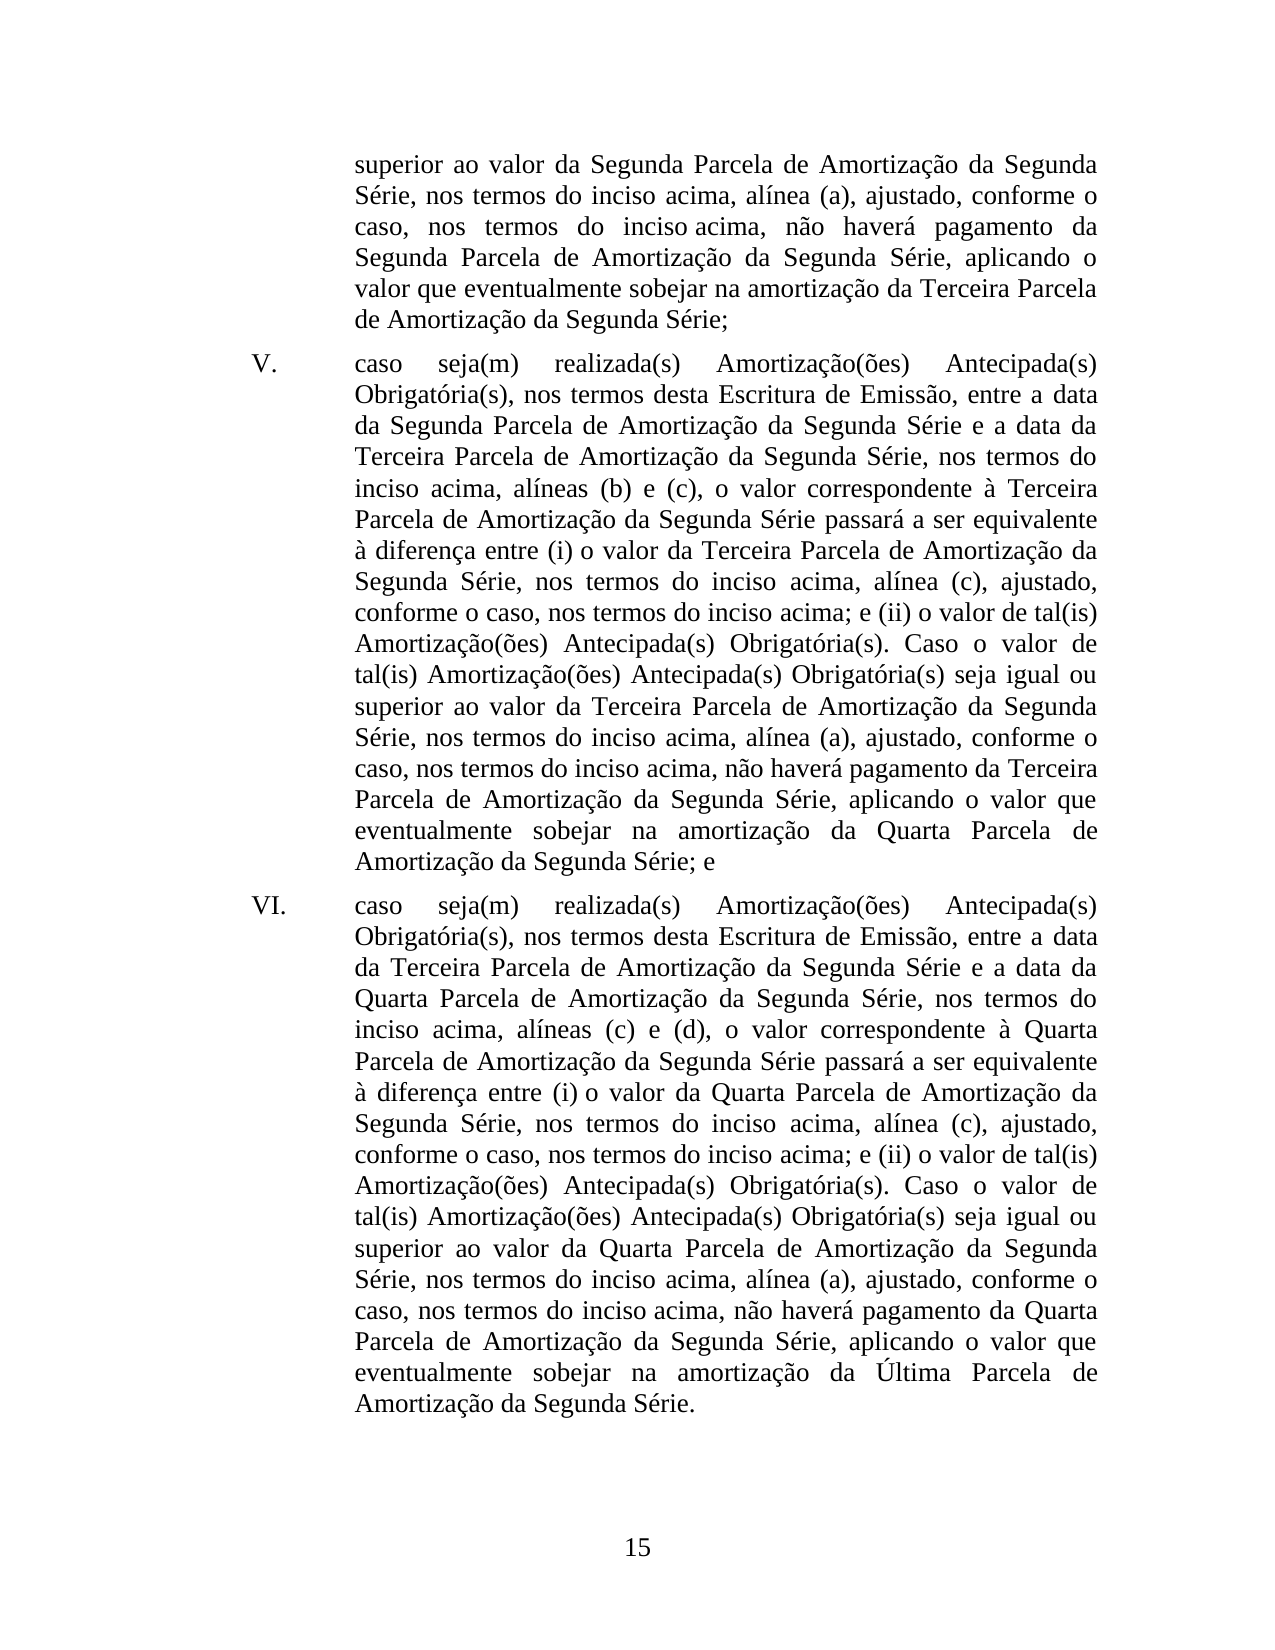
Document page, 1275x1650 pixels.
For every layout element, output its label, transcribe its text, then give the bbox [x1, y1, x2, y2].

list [251, 148, 1098, 334]
list caso seja(m) realizada(s) Amortização(ões) Antecipada(s) Obrigatória(s), nos termos desta Escritura de Emissão, entre a data da Terceira Parcela de Amortização da Segunda Série e a data da Quarta Parcela de Amortização da Segunda Série, nos termos do inciso II acima, alíneas (c) e (d), o valor correspondente à Quarta Parcela de Amortização da Segunda Série passará a ser equivalente à diferença entre (i) o valor da Quarta Parcela de Amortização da Segunda Série, nos termos do inciso II acima, alínea (c), ajustado, conforme o caso, nos termos do inciso V acima; e (ii) o valor de tal(is) Amortização(ões) Antecipada(s) Obrigatória(s). Caso o valor de tal(is) Amortização(ões) Antecipada(s) Obrigatória(s) seja igual ou superior ao valor da Quarta Parcela de Amortização da Segunda Série, nos termos do inciso II acima, alínea (a), ajustado, conforme o caso, nos termos do inciso V acima, não haverá pagamento da Quarta Parcela de Amortização da Segunda Série, aplicando o valor que eventualmente sobejar na amortização da Última Parcela de Amortização da Segunda Série. [251, 889, 1098, 1418]
list caso seja(m) realizada(s) Amortização(ões) Antecipada(s) Obrigatória(s), nos termos desta Escritura de Emissão, entre a data da Segunda Parcela de Amortização da Segunda Série e a data da Terceira Parcela de Amortização da Segunda Série, nos termos do inciso II acima, alíneas (b) e (c), o valor correspondente à Terceira Parcela de Amortização da Segunda Série passará a ser equivalente à diferença entre (i) o valor da Terceira Parcela de Amortização da Segunda Série, nos termos do inciso II acima, alínea (c), ajustado, conforme o caso, nos termos do inciso IV acima; e (ii) o valor de tal(is) Amortização(ões) Antecipada(s) Obrigatória(s). Caso o valor de tal(is) Amortização(ões) Antecipada(s) Obrigatória(s) seja igual ou superior ao valor da Terceira Parcela de Amortização da Segunda Série, nos termos do inciso II acima, alínea (a), ajustado, conforme o caso, nos termos do inciso IV acima, não haverá pagamento da Terceira Parcela de Amortização da Segunda Série, aplicando o valor que eventualmente sobejar na amortização da Quarta Parcela de Amortização da Segunda Série; e [251, 347, 1098, 877]
